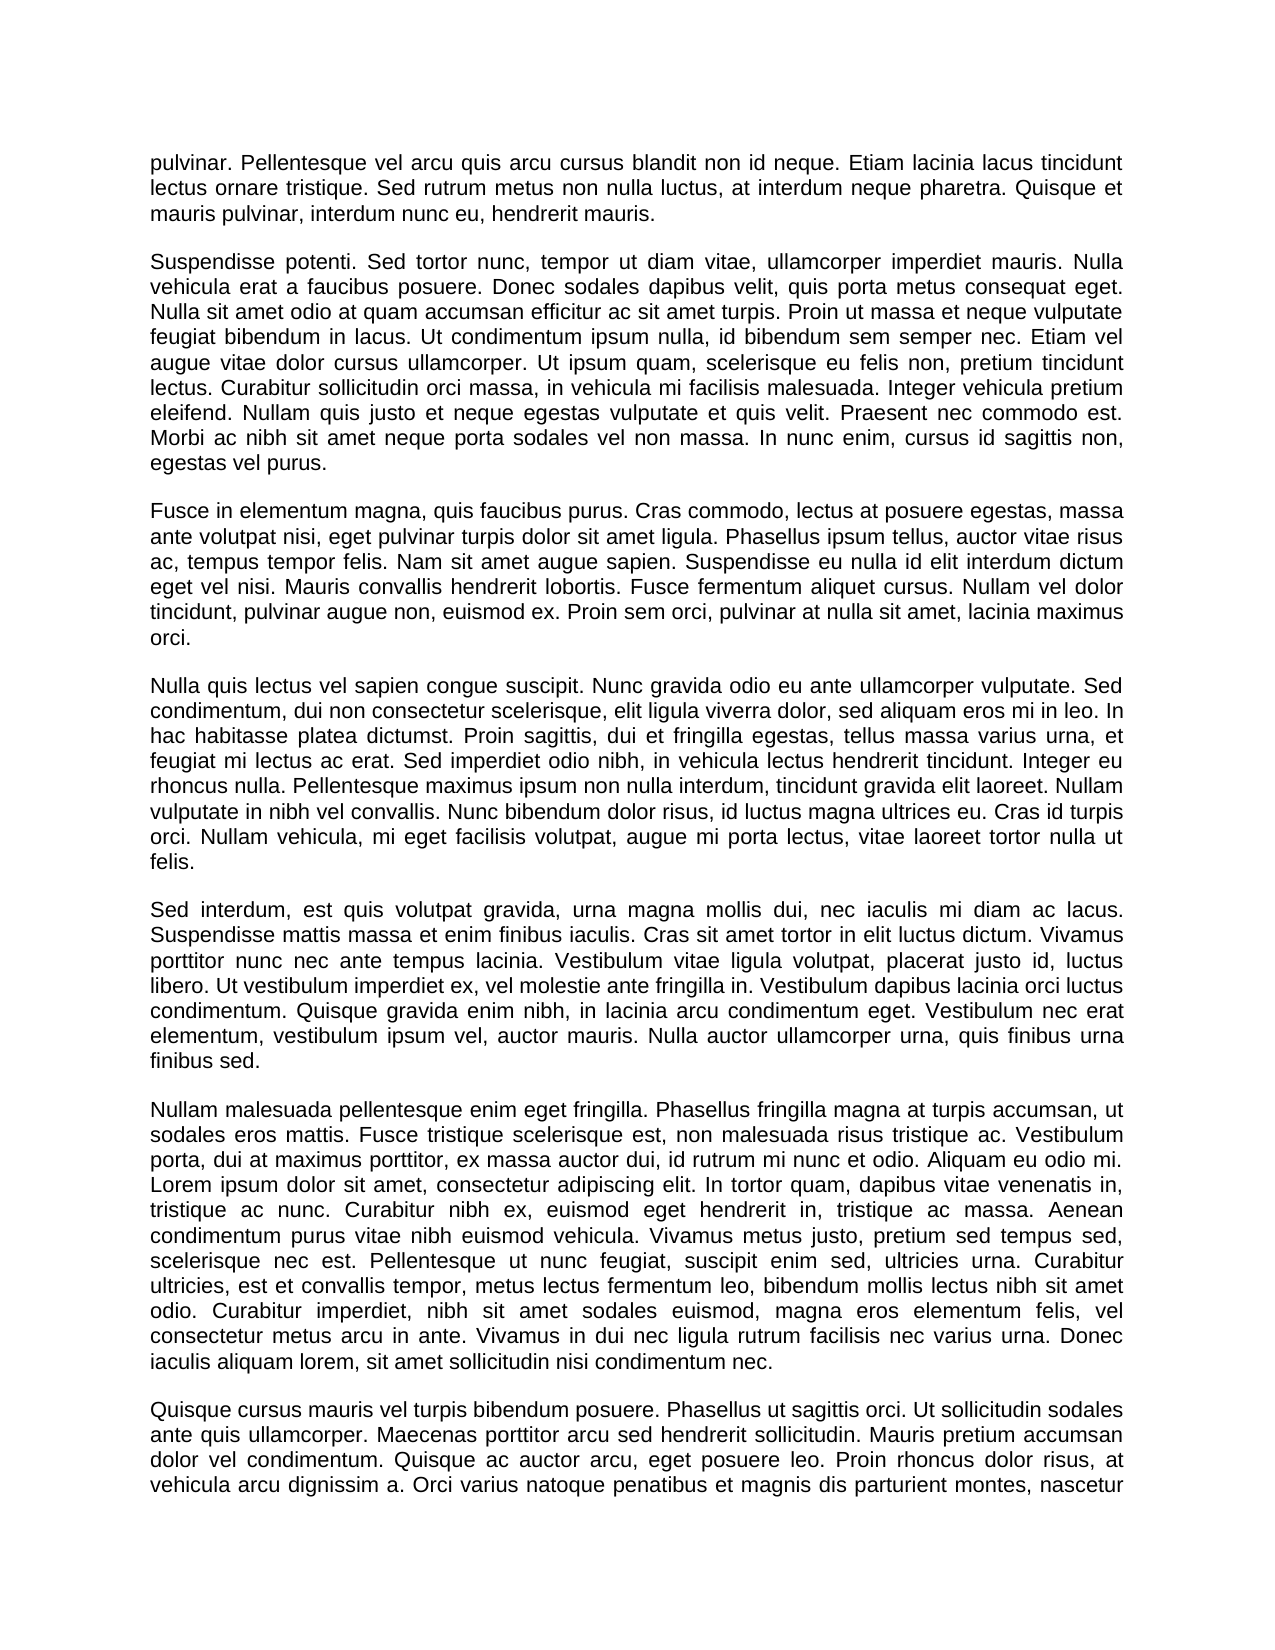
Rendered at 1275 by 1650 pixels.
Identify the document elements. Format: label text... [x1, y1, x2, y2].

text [150, 1397, 1125, 1497]
text Nullam malesuada pellentesque enim eget fringilla. Phasellus fringilla magna at turpis accumsan, ut sodales eros mattis. Fusce tristique scelerisque est, non malesuada risus tristique ac. Vestibulum porta, dui at maximus porttitor, ex massa auctor dui, id rutrum mi nunc et odio. Aliquam eu odio mi. Lorem ipsum dolor sit amet, consectetur adipiscing elit. In tortor quam, dapibus vitae venenatis in, tristique ac nunc. Curabitur nibh ex, euismod eget hendrerit in, tristique ac massa. Aenean condimentum purus vitae nibh euismod vehicula. Vivamus metus justo, pretium sed tempus sed, scelerisque nec est. Pellentesque ut nunc feugiat, suscipit enim sed, ultricies urna. Curabitur ultricies, est et convallis tempor, metus lectus fermentum leo, bibendum mollis lectus nibh sit amet odio. Curabitur imperdiet, nibh sit amet sodales euismod, magna eros elementum felis, vel consectetur metus arcu in ante. Vivamus in dui nec ligula rutrum facilisis nec varius urna. Donec iaculis aliquam lorem, sit amet sollicitudin nisi condimentum nec. [150, 1096, 1125, 1374]
text Sed interdum, est quis volutpat gravida, urna magna mollis dui, nec iaculis mi diam ac lacus. Suspendisse mattis massa et enim finibus iaculis. Cras sit amet tortor in elit luctus dictum. Vivamus porttitor nunc nec ante tempus lacinia. Vestibulum vitae ligula volutpat, placerat justo id, luctus libero. Ut vestibulum imperdiet ex, vel molestie ante fringilla in. Vestibulum dapibus lacinia orci luctus condimentum. Quisque gravida enim nibh, in lacinia arcu condimentum eget. Vestibulum nec erat elementum, vestibulum ipsum vel, auctor mauris. Nulla auctor ullamcorper urna, quis finibus urna finibus sed. [150, 897, 1125, 1073]
text Fusce in elementum magna, quis faucibus purus. Cras commodo, lectus at posuere egestas, massa ante volutpat nisi, eget pulvinar turpis dolor sit amet ligula. Phasellus ipsum tellus, auctor vitae risus ac, tempus tempor felis. Nam sit amet augue sapien. Suspendisse eu nulla id elit interdum dictum eget vel nisi. Mauris convallis hendrerit lobortis. Fusce fermentum aliquet cursus. Nullam vel dolor tincidunt, pulvinar augue non, euismod ex. Proin sem orci, pulvinar at nulla sit amet, lacinia maximus orci. [150, 498, 1125, 649]
text Suspendisse potenti. Sed tortor nunc, tempor ut diam vitae, ullamcorper imperdiet mauris. Nulla vehicula erat a faucibus posuere. Donec sodales dapibus velit, quis porta metus consequat eget. Nulla sit amet odio at quam accumsan efficitur ac sit amet turpis. Proin ut massa et neque vulputate feugiat bibendum in lacus. Ut condimentum ipsum nulla, id bibendum sem semper nec. Etiam vel augue vitae dolor cursus ullamcorper. Ut ipsum quam, scelerisque eu felis non, pretium tincidunt lectus. Curabitur sollicitudin orci massa, in vehicula mi facilisis malesuada. Integer vehicula pretium eleifend. Nullam quis justo et neque egestas vulputate et quis velit. Praesent nec commodo est. Morbi ac nibh sit amet neque porta sodales vel non massa. In nunc enim, cursus id sagittis non, egestas vel purus. [150, 248, 1125, 475]
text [150, 150, 1125, 226]
text Nulla quis lectus vel sapien congue suscipit. Nunc gravida odio eu ante ullamcorper vulputate. Sed condimentum, dui non consectetur scelerisque, elit ligula viverra dolor, sed aliquam eros mi in leo. In hac habitasse platea dictumst. Proin sagittis, dui et fringilla egestas, tellus massa varius urna, et feugiat mi lectus ac erat. Sed imperdiet odio nibh, in vehicula lectus hendrerit tincidunt. Integer eu rhoncus nulla. Pellentesque maximus ipsum non nulla interdum, tincidunt gravida elit laoreet. Nullam vulputate in nibh vel convallis. Nunc bibendum dolor risus, id luctus magna ultrices eu. Cras id turpis orci. Nullam vehicula, mi eget facilisis volutpat, augue mi porta lectus, vitae laoreet tortor nulla ut felis. [150, 672, 1125, 874]
